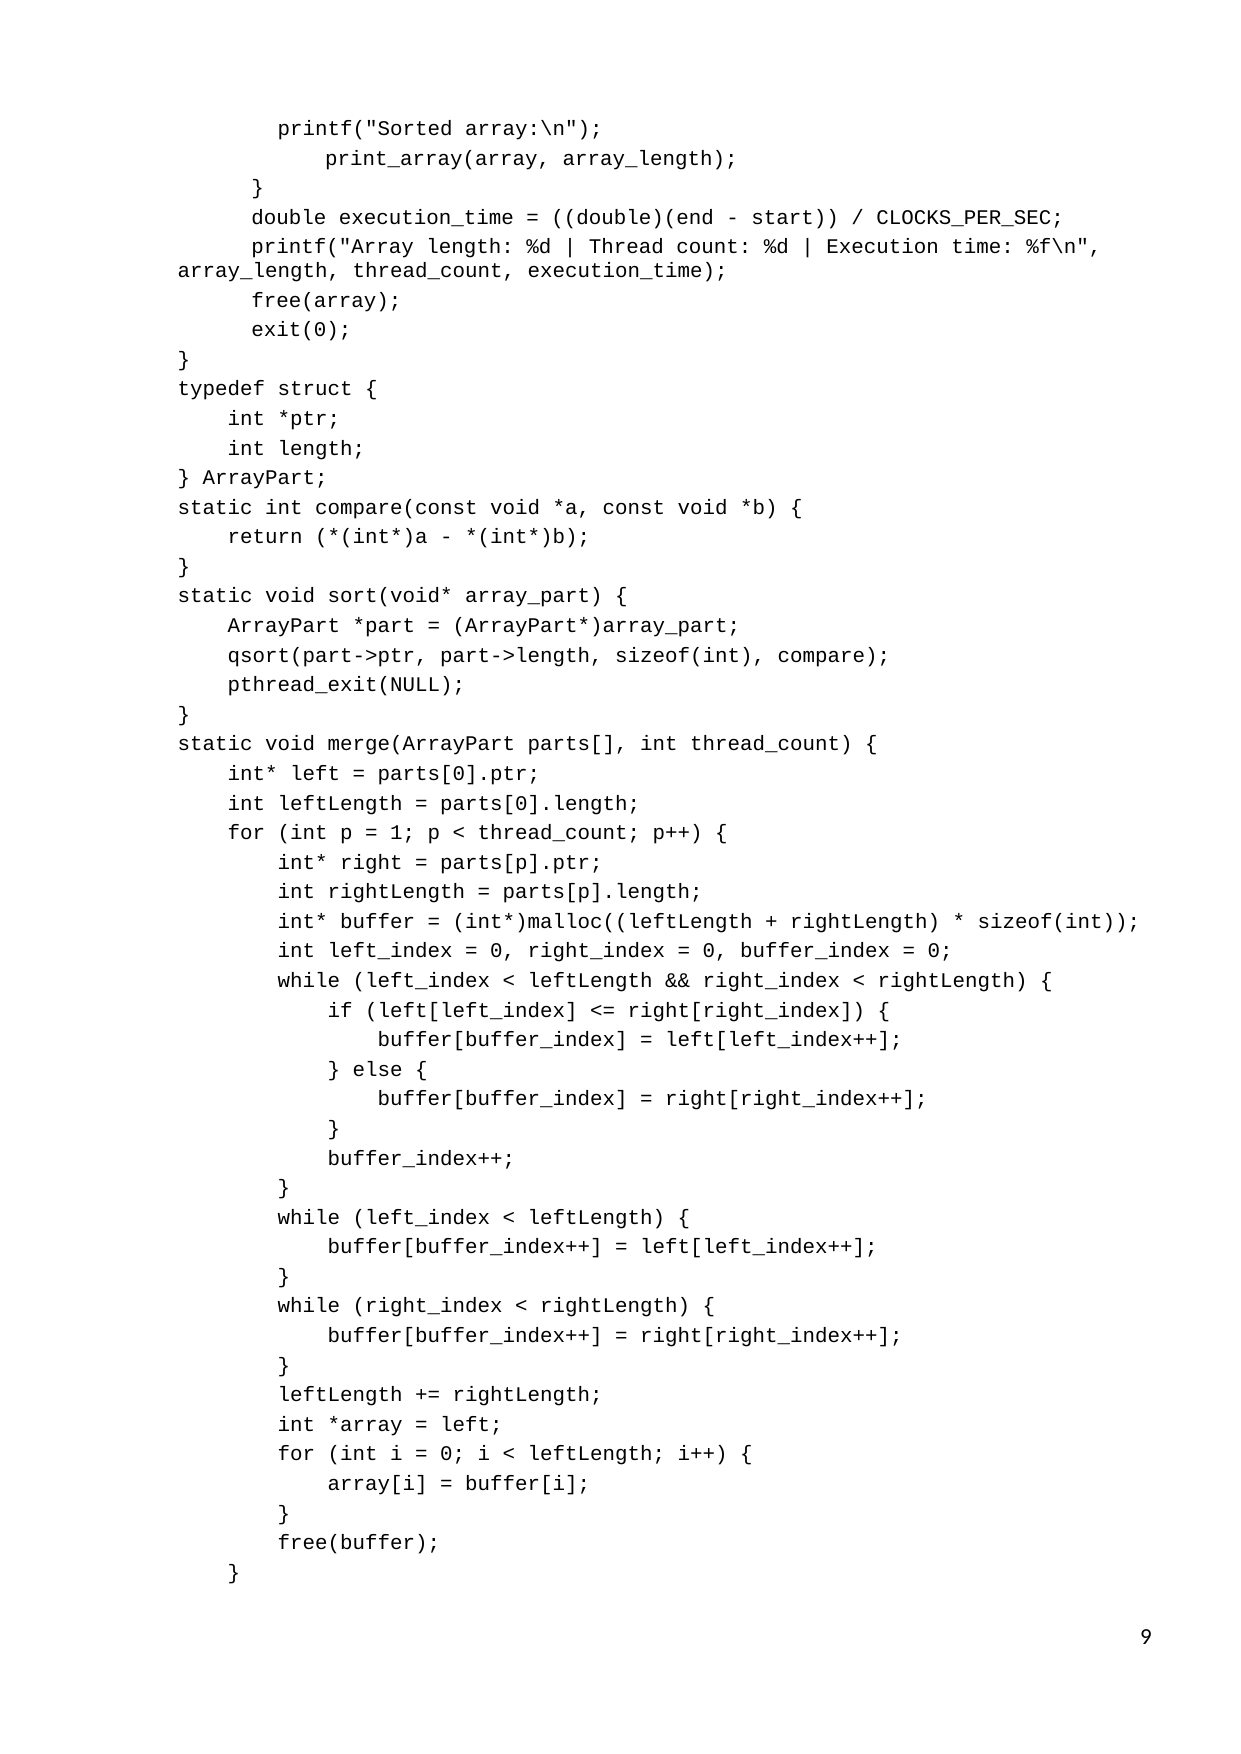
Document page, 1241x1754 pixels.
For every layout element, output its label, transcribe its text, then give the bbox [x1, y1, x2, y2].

text printf("Array length: %d | Thread count: %d | Execution time: %f\n", array_length, thread_count, execution_time); [177, 236, 1152, 284]
text } [177, 1562, 1152, 1585]
text } [177, 704, 1152, 727]
text } ArrayPart; [177, 467, 1152, 491]
text array[i] = buffer[i]; [177, 1473, 1152, 1497]
text } [177, 177, 1152, 201]
text leftLength += rightLength; [177, 1384, 1152, 1408]
text double execution_time = ((double)(end - start)) / CLOCKS_PER_SEC; [177, 207, 1152, 231]
text } [177, 1503, 1152, 1526]
text static int compare(const void *a, const void *b) { [177, 497, 1152, 520]
text print_array(array, array_length); [177, 148, 1152, 171]
text } [177, 1177, 1152, 1201]
text qsort(part->ptr, part->length, sizeof(int), compare); [177, 645, 1152, 668]
text printf("Sorted array:\n"); [177, 118, 1152, 142]
text int leftLength = parts[0].length; [177, 793, 1152, 816]
text } else { [177, 1059, 1152, 1082]
text buffer[buffer_index++] = left[left_index++]; [177, 1236, 1152, 1260]
text buffer[buffer_index] = left[left_index++]; [177, 1029, 1152, 1053]
text int rightLength = parts[p].length; [177, 881, 1152, 905]
text free(array); [177, 290, 1152, 313]
text } [177, 1355, 1152, 1378]
text free(buffer); [177, 1532, 1152, 1556]
text int *array = left; [177, 1414, 1152, 1437]
text while (right_index < rightLength) { [177, 1296, 1152, 1319]
text int *ptr; [177, 408, 1152, 432]
text int* left = parts[0].ptr; [177, 763, 1152, 787]
text int* buffer = (int*)malloc((leftLength + rightLength) * sizeof(int)); [177, 911, 1152, 934]
text int left_index = 0, right_index = 0, buffer_index = 0; [177, 941, 1152, 964]
text buffer_index++; [177, 1148, 1152, 1171]
text return (*(int*)a - *(int*)b); [177, 526, 1152, 550]
text } [177, 1266, 1152, 1289]
text static void merge(ArrayPart parts[], int thread_count) { [177, 733, 1152, 757]
text int length; [177, 438, 1152, 461]
text pthread_exit(NULL); [177, 674, 1152, 698]
text buffer[buffer_index++] = right[right_index++]; [177, 1325, 1152, 1349]
text for (int p = 1; p < thread_count; p++) { [177, 822, 1152, 846]
text static void sort(void* array_part) { [177, 586, 1152, 609]
text exit(0); [177, 319, 1152, 343]
text buffer[buffer_index] = right[right_index++]; [177, 1088, 1152, 1112]
text ArrayPart *part = (ArrayPart*)array_part; [177, 615, 1152, 639]
text while (left_index < leftLength && right_index < rightLength) { [177, 970, 1152, 994]
text while (left_index < leftLength) { [177, 1207, 1152, 1230]
text } [177, 1118, 1152, 1142]
text } [177, 349, 1152, 372]
text int* right = parts[p].ptr; [177, 852, 1152, 875]
text for (int i = 0; i < leftLength; i++) { [177, 1443, 1152, 1467]
text if (left[left_index] <= right[right_index]) { [177, 1000, 1152, 1023]
text } [177, 556, 1152, 579]
text typedef struct { [177, 378, 1152, 402]
